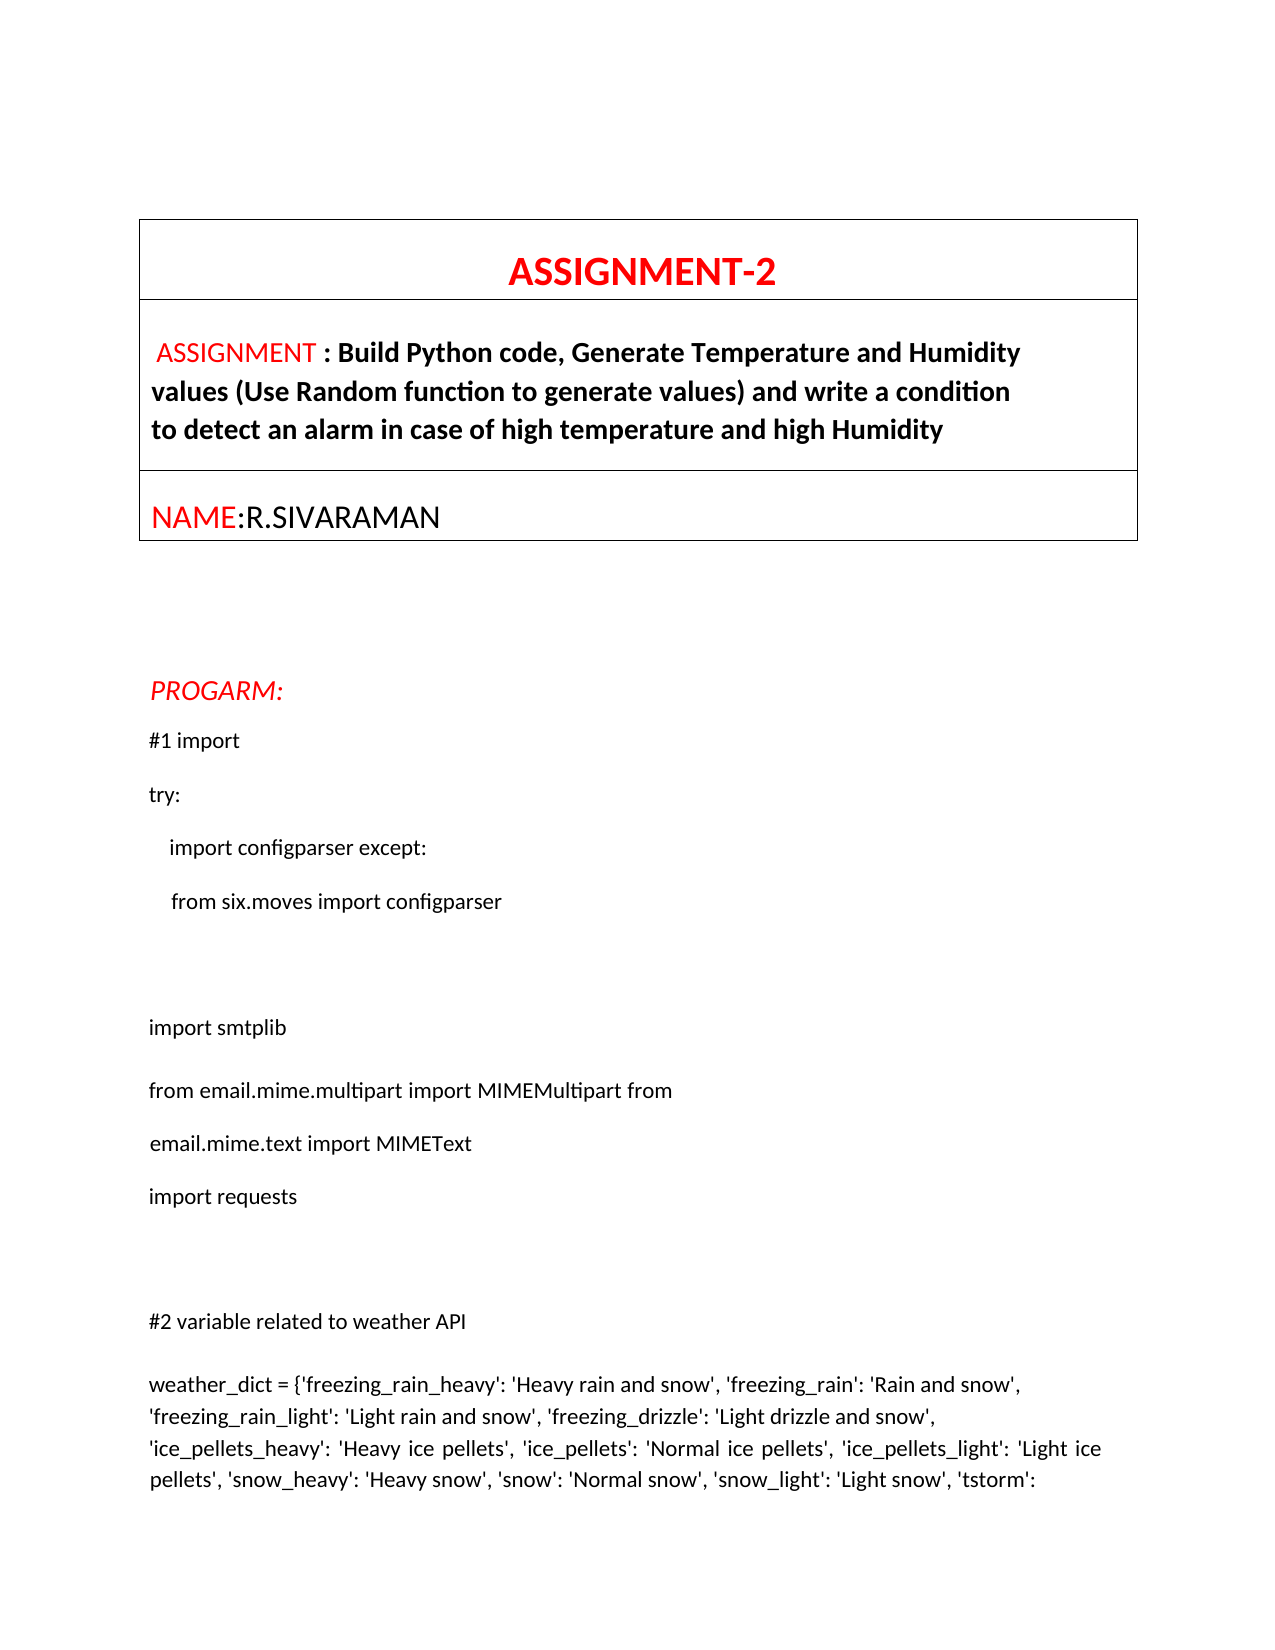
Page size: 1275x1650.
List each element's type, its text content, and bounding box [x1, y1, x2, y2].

table_cell ASSIGNMENT : Build Python code, Generate Temperature and Humidity values (Use Random function to generate values) and write a condition to detect an alarm in case of high temperature and high Humidity [140, 300, 1137, 470]
text import requests [148, 1182, 1103, 1210]
text import smtplib [148, 1013, 1103, 1041]
text 'ice_pellets_heavy': 'Heavy ice pellets', 'ice_pellets': 'Normal ice pellets', 'ice_pellets_light': 'Light ice pellets', 'snow_heavy': 'Heavy snow', 'snow': 'Normal snow', 'snow_light': 'Light snow', 'tstorm': [148, 1434, 1103, 1493]
text 'freezing_rain_light': 'Light rain and snow', 'freezing_drizzle': 'Light drizzle and snow', [148, 1402, 1103, 1430]
table_header ASSIGNMENT-2 [140, 220, 1137, 299]
text PROGARM: [150, 672, 1103, 707]
text from email.mime.multipart import MIMEMultipart from email.mime.text import MIMEText [148, 1076, 673, 1157]
text try: [148, 780, 1103, 808]
text #2 variable related to weather API [148, 1307, 1103, 1335]
text weather_dict = {'freezing_rain_heavy': 'Heavy rain and snow', 'freezing_rain': 'Rain and snow', [148, 1370, 1103, 1398]
text #1 import [148, 726, 1103, 754]
table_cell NAME:R.SIVARAMAN [140, 471, 1137, 540]
text import configparser except: [148, 833, 429, 861]
text from six.moves import configparser [171, 887, 1103, 915]
